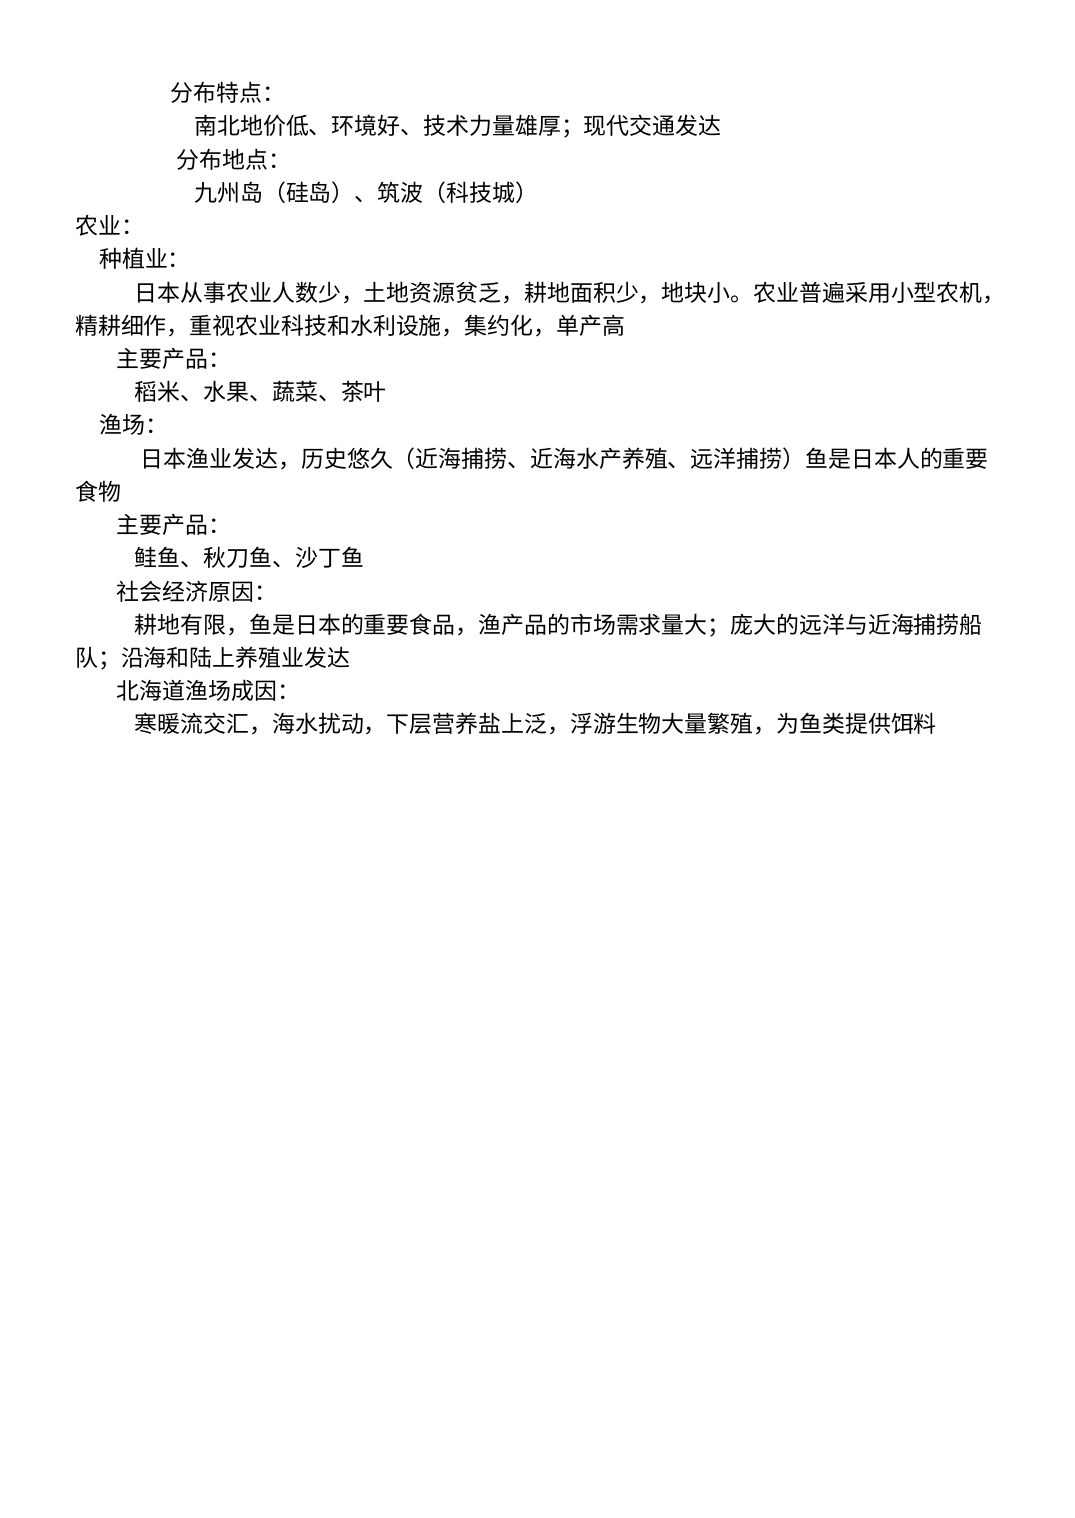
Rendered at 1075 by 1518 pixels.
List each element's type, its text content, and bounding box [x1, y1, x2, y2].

text 农业： [75, 208, 1000, 241]
text 渔场： [75, 407, 1000, 441]
text 鲑鱼、秋刀鱼、沙丁鱼 [75, 540, 1000, 573]
text 稻米、水果、蔬菜、茶叶 [75, 374, 1000, 407]
text 耕地有限，鱼是日本的重要食品，渔产品的市场需求量大；庞大的远洋与近海捕捞船队；沿海和陆上养殖业发达 [75, 607, 1000, 673]
text 主要产品： [75, 507, 1000, 540]
text 南北地价低、环境好、技术力量雄厚；现代交通发达 [75, 108, 1000, 141]
text 寒暖流交汇，海水扰动，下层营养盐上泛，浮游生物大量繁殖，为鱼类提供饵料 [75, 706, 1000, 739]
text 日本渔业发达，历史悠久（近海捕捞、近海水产养殖、远洋捕捞）鱼是日本人的重要食物 [75, 441, 1000, 507]
text 分布特点： [75, 75, 1000, 108]
text 种植业： [75, 241, 1000, 274]
text 日本从事农业人数少，土地资源贫乏，耕地面积少，地块小。农业普遍采用小型农机，精耕细作，重视农业科技和水利设施，集约化，单产高 [75, 274, 1000, 341]
text 九州岛（硅岛）、筑波（科技城） [75, 175, 1000, 208]
text 社会经济原因： [75, 573, 1000, 607]
text 北海道渔场成因： [75, 673, 1000, 706]
text 分布地点： [75, 141, 1000, 175]
text 主要产品： [75, 341, 1000, 374]
